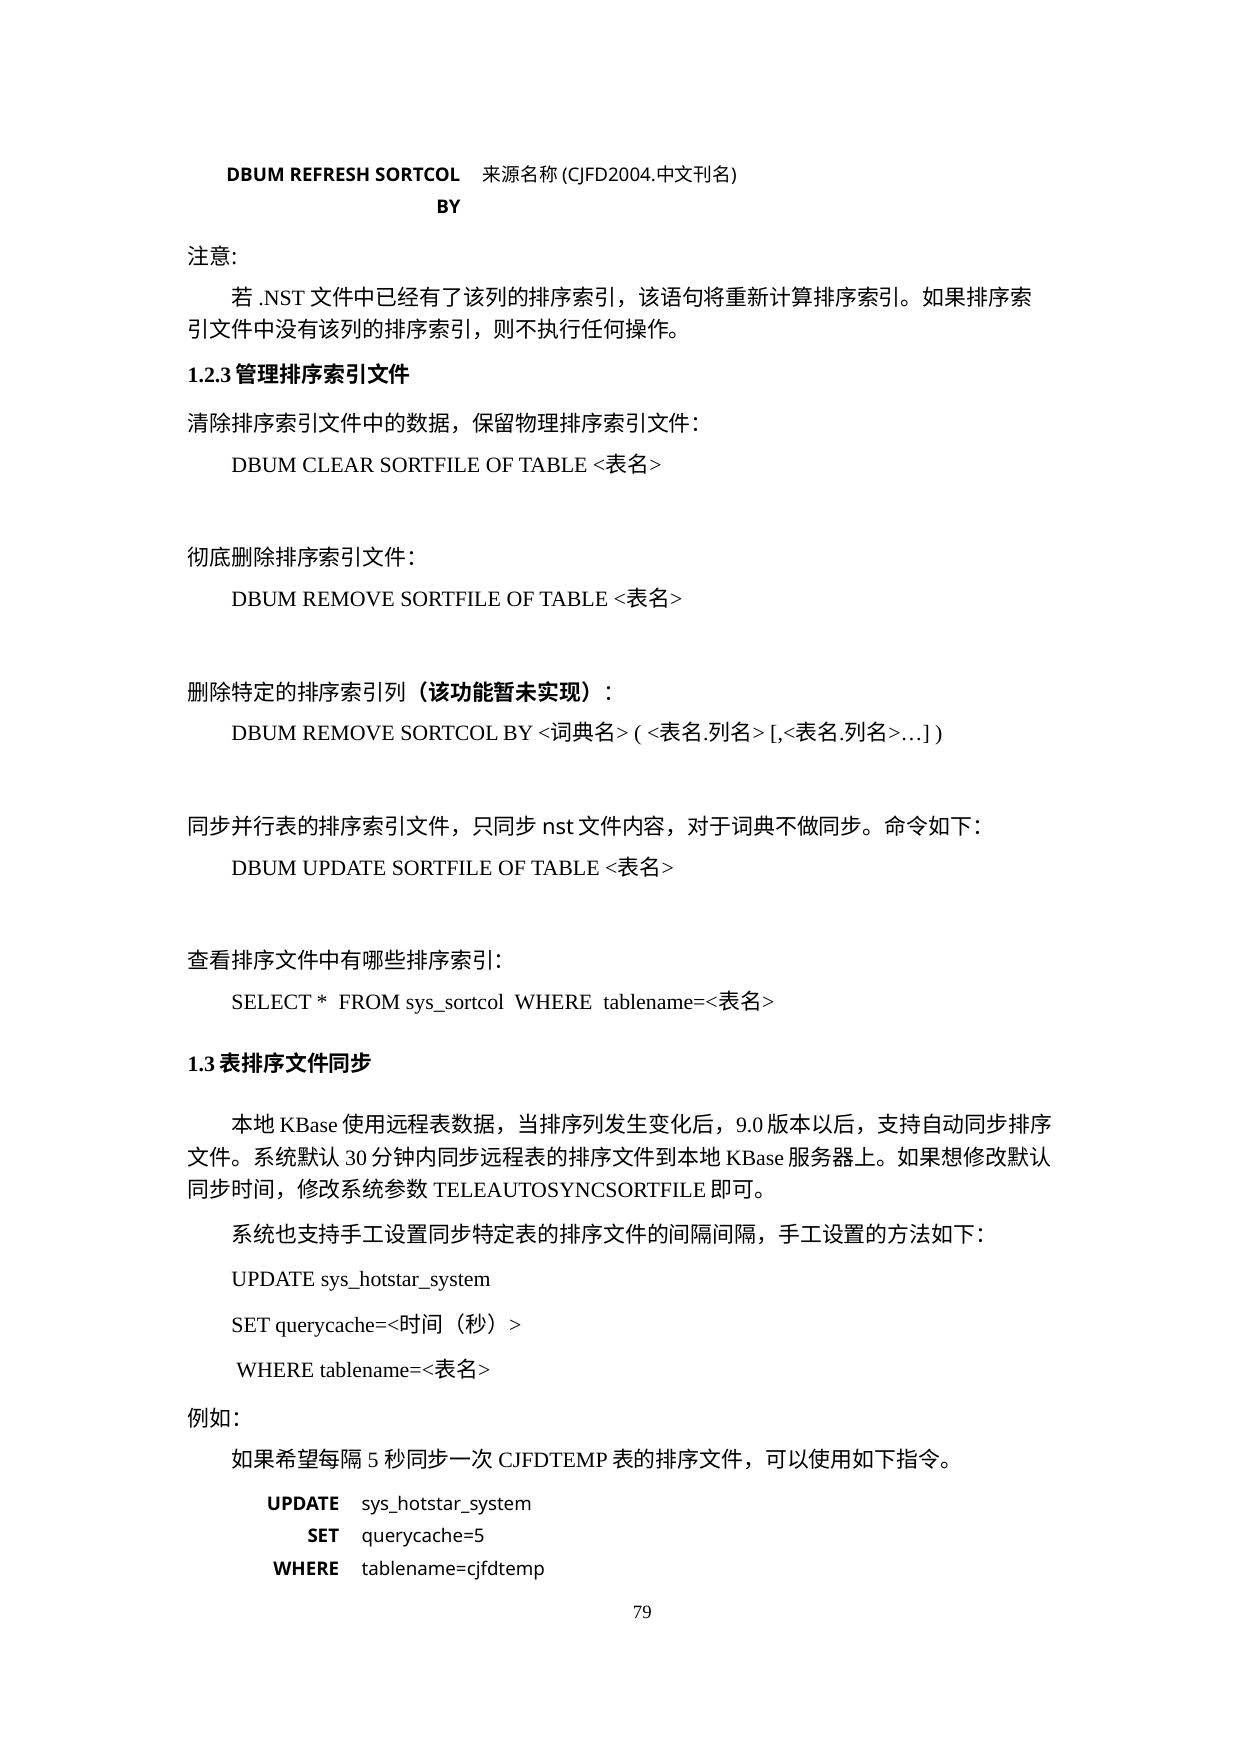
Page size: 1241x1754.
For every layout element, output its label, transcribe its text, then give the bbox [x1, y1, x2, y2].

text DBUM REMOVE SORTFILE OF TABLE <表名> [187, 581, 1053, 613]
text 1.3表排序文件同步 [187, 1045, 1053, 1078]
text 彻底删除排序索引文件： [187, 540, 1053, 572]
text 如果希望每隔 5 秒同步一次 CJFDTEMP表的排序文件，可以使用如下指令。 [187, 1441, 1053, 1474]
text WHERE tablename=<表名> [187, 1352, 1053, 1384]
text 删除特定的排序索引列（该功能暂未实现）： [187, 674, 1053, 707]
text 例如： [187, 1401, 1053, 1433]
text 系统也支持手工设置同步特定表的排序文件的间隔间隔，手工设置的方法如下： [187, 1217, 1053, 1249]
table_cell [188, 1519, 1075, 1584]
text 同步并行表的排序索引文件，只同步nst文件内容，对于词典不做同步。命令如下： [187, 809, 1053, 841]
text UPDATE sys_hotstar_system [187, 1262, 1053, 1294]
text DBUM CLEAR SORTFILE OF TABLE <表名> [187, 446, 1053, 479]
text DBUM REMOVE SORTCOL BY <词典名> ( <表名.列名> [,<表名.列名>…] ) [187, 715, 1053, 747]
text 查看排序文件中有哪些排序索引： [187, 943, 1053, 976]
subtitle 1.2.3管理排序索引文件 [187, 357, 1053, 389]
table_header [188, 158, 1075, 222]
text 若 .NST 文件中已经有了该列的排序索引，该语句将重新计算排序索引。如果排序索引文件中没有该列的排序索引，则不执行任何操作。 [187, 279, 1053, 344]
text SELECT * FROM sys_sortcol WHERE tablename=<表名> [187, 984, 1053, 1016]
text 清除排序索引文件中的数据，保留物理排序索引文件： [187, 406, 1053, 438]
text SET querycache=<时间（秒）> [187, 1307, 1053, 1339]
text 本地KBase使用远程表数据，当排序列发生变化后，9.0版本以后，支持自动同步排序文件。系统默认30分钟内同步远程表的排序文件到本地KBase服务器上。如果想修改默认同步时间，修改系统参数 TELEAUTOSYNCSORTFILE即可。 [187, 1107, 1053, 1204]
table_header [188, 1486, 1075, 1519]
text 注意: [187, 239, 1053, 271]
text DBUM UPDATE SORTFILE OF TABLE <表名> [187, 849, 1053, 882]
